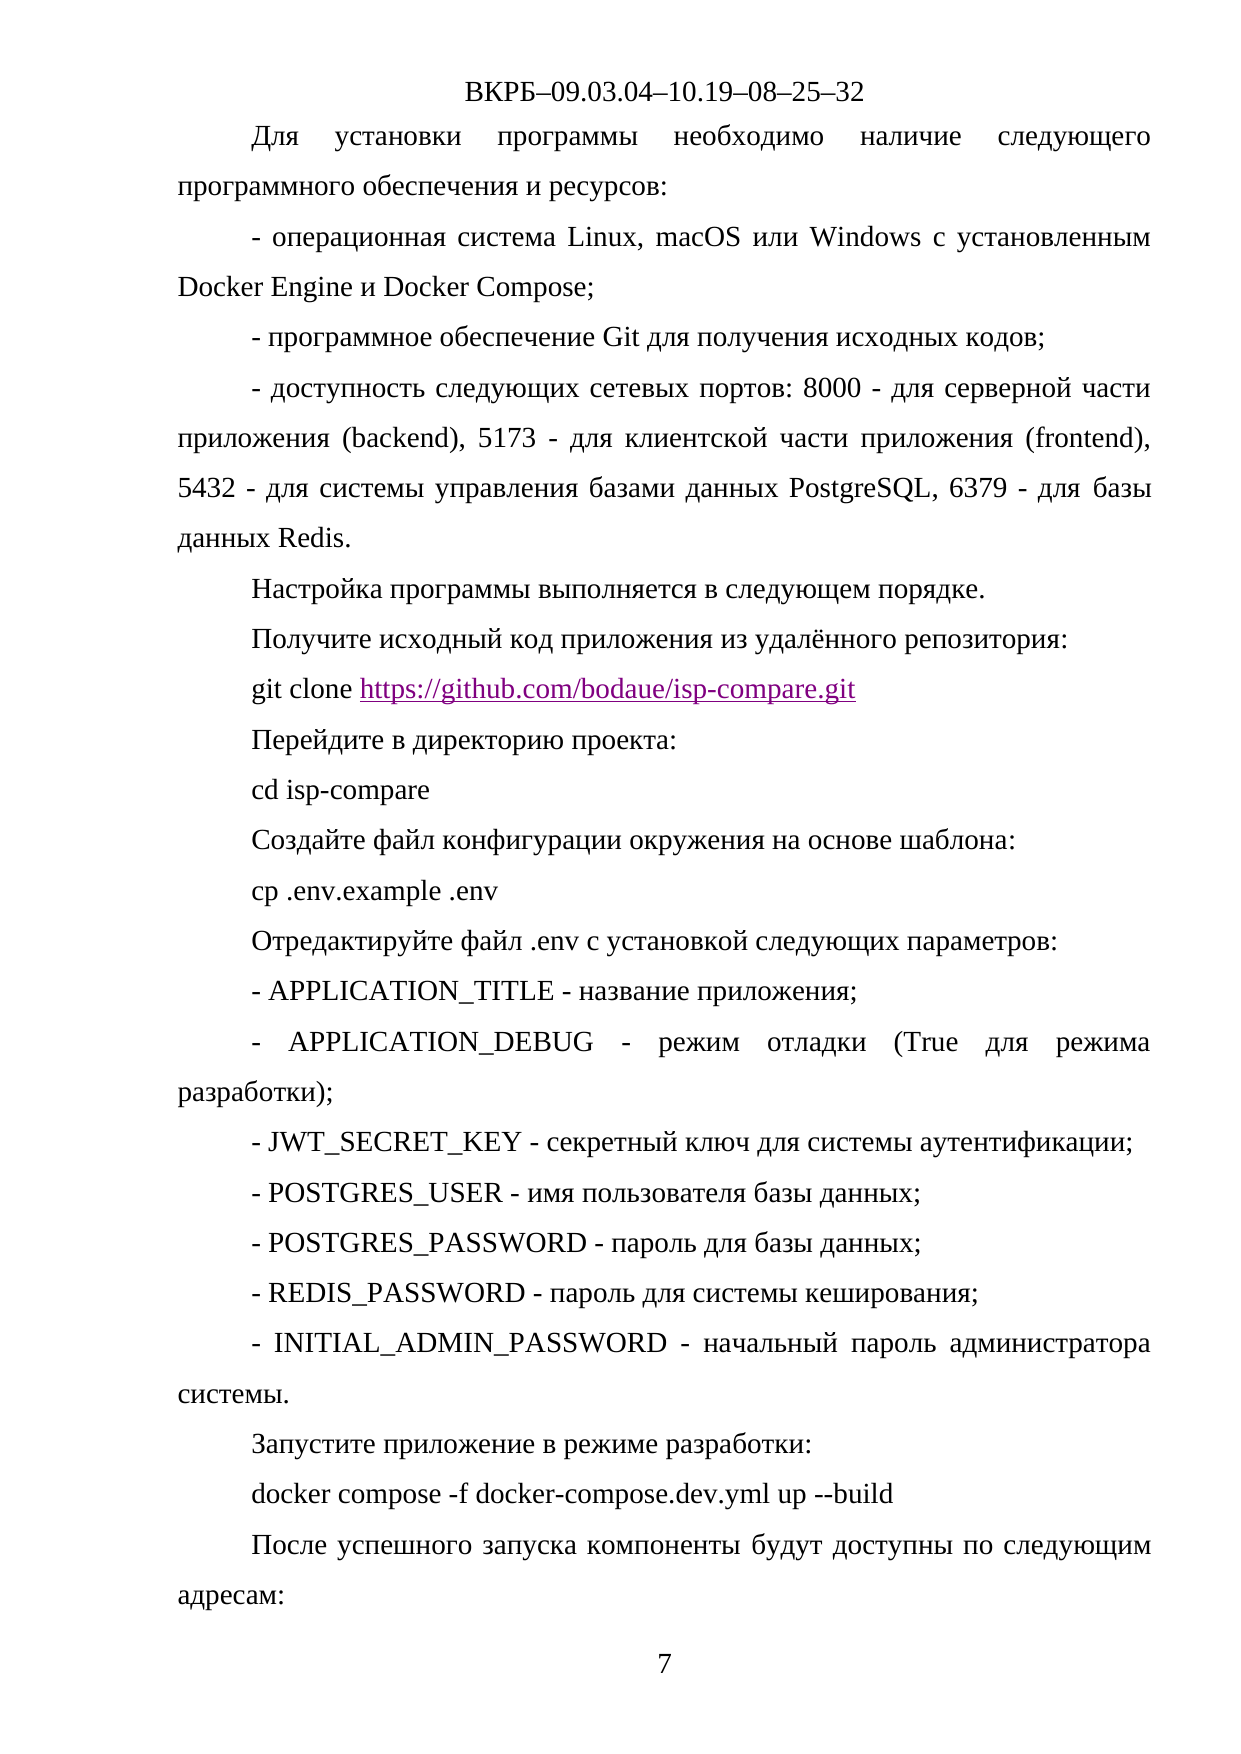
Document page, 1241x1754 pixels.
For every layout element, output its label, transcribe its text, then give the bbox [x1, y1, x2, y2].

text docker compose -f docker-compose.dev.yml up --build [177, 1477, 1152, 1510]
text cp .env.example .env [177, 873, 1152, 906]
text - APPLICATION_DEBUG - режим отладки (True для режима разработки); [177, 1024, 1152, 1108]
text Настройка программы выполняется в следующем порядке. [177, 571, 1152, 604]
subtitle - операционная система Linux, macOS или Windows с установленным Docker Engine и Docker Compose; [177, 219, 1152, 303]
text git clone https://github.com/bodaue/isp-compare.git [177, 672, 1152, 705]
subtitle Для установки программы необходимо наличие следующего программного обеспечения и ресурсов: [177, 118, 1152, 202]
text cd isp-compare [177, 772, 1152, 806]
text - APPLICATION_TITLE - название приложения; [177, 973, 1152, 1007]
text - INITIAL_ADMIN_PASSWORD - начальный пароль администратора системы. [177, 1326, 1152, 1409]
text - POSTGRES_PASSWORD - пароль для базы данных; [177, 1225, 1152, 1258]
text - REDIS_PASSWORD - пароль для системы кеширования; [177, 1275, 1152, 1309]
text Запустите приложение в режиме разработки: [177, 1426, 1152, 1460]
subtitle - программное обеспечение Git для получения исходных кодов; [177, 319, 1152, 353]
text Отредактируйте файл .env с установкой следующих параметров: [177, 923, 1152, 957]
text - JWT_SECRET_KEY - секретный ключ для системы аутентификации; [177, 1124, 1152, 1158]
text Создайте файл конфигурации окружения на основе шаблона: [177, 822, 1152, 856]
text После успешного запуска компоненты будут доступны по следующим адресам: [177, 1527, 1152, 1611]
subtitle - доступность следующих сетевых портов: 8000 - для серверной части приложения (backend), 5173 - для клиентской части приложения (frontend), 5432 - для системы управления базами данных PostgreSQL, 6379 - для базы данных Redis. [177, 370, 1152, 554]
text Перейдите в директорию проекта: [177, 722, 1152, 755]
text - POSTGRES_USER - имя пользователя базы данных; [177, 1175, 1152, 1208]
text Получите исходный код приложения из удалённого репозитория: [177, 621, 1152, 655]
